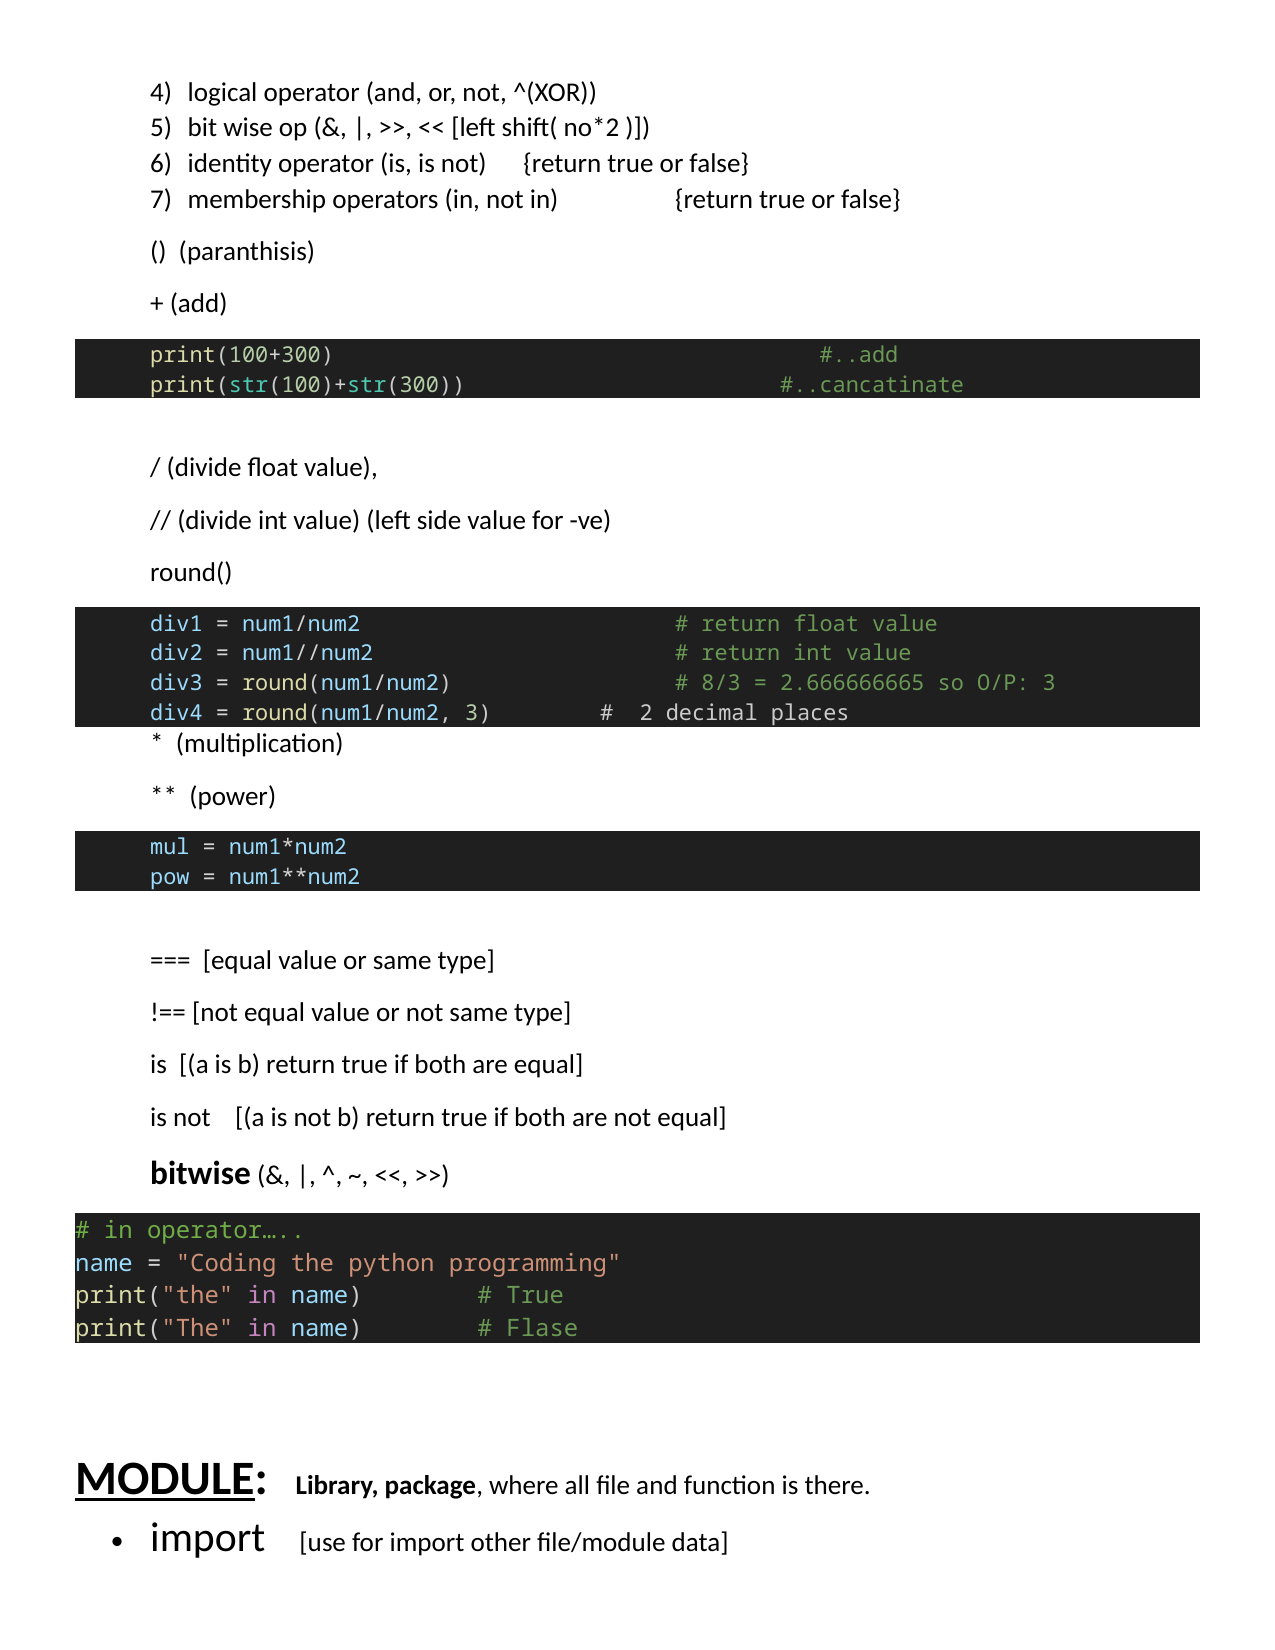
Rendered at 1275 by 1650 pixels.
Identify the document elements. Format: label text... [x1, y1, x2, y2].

list bit wise op (&, |, >>, << [left shift( no*2 )]) [150, 111, 1200, 144]
text pow = num1**num2 [75, 861, 1200, 891]
text div2 = num1//num2 # return int value [75, 637, 1200, 667]
list logical operator (and, or, not, ^(XOR)) [150, 75, 1200, 108]
text # in operator….. [75, 1213, 1200, 1246]
text print(100+300) #..add [75, 339, 1200, 368]
text div4 = round(num1/num2, 3) # 2 decimal places [75, 697, 1200, 727]
text === [equal value or same type] [150, 943, 1200, 976]
text print("the" in name) # True [75, 1278, 1200, 1311]
list MODULE: Library, package, where all file and function is there. [75, 1448, 1200, 1506]
list identity operator (is, is not) {return true or false} [150, 146, 1200, 179]
text + (add) [150, 286, 1200, 319]
text mul = num1*num2 [75, 831, 1200, 861]
text !== [not equal value or not same type] [150, 995, 1200, 1028]
text // (divide int value) (left side value for -ve) [150, 503, 1200, 536]
text ** (power) [150, 779, 1200, 812]
text name = "Coding the python programming" [75, 1246, 1200, 1278]
text * (multiplication) [150, 727, 1200, 760]
text is [(a is b) return true if both are equal] [150, 1048, 1200, 1081]
list membership operators (in, not in) {return true or false} [150, 182, 1200, 215]
text round() [150, 555, 1200, 588]
text div3 = round(num1/num2) # 8/3 = 2.666666665 so O/P: 3 [75, 667, 1200, 697]
list import [use for import other file/module data] [112, 1511, 1200, 1562]
text div1 = num1/num2 # return float value [75, 607, 1200, 637]
text bitwise (&, |, ^, ~, <<, >>) [150, 1152, 1200, 1193]
text / (divide float value), [150, 451, 1200, 484]
text () (paranthisis) [150, 234, 1200, 267]
text print("The" in name) # Flase [75, 1311, 1200, 1343]
text is not [(a is not b) return true if both are not equal] [150, 1100, 1200, 1133]
text print(str(100)+str(300)) #..cancatinate [75, 368, 1200, 398]
